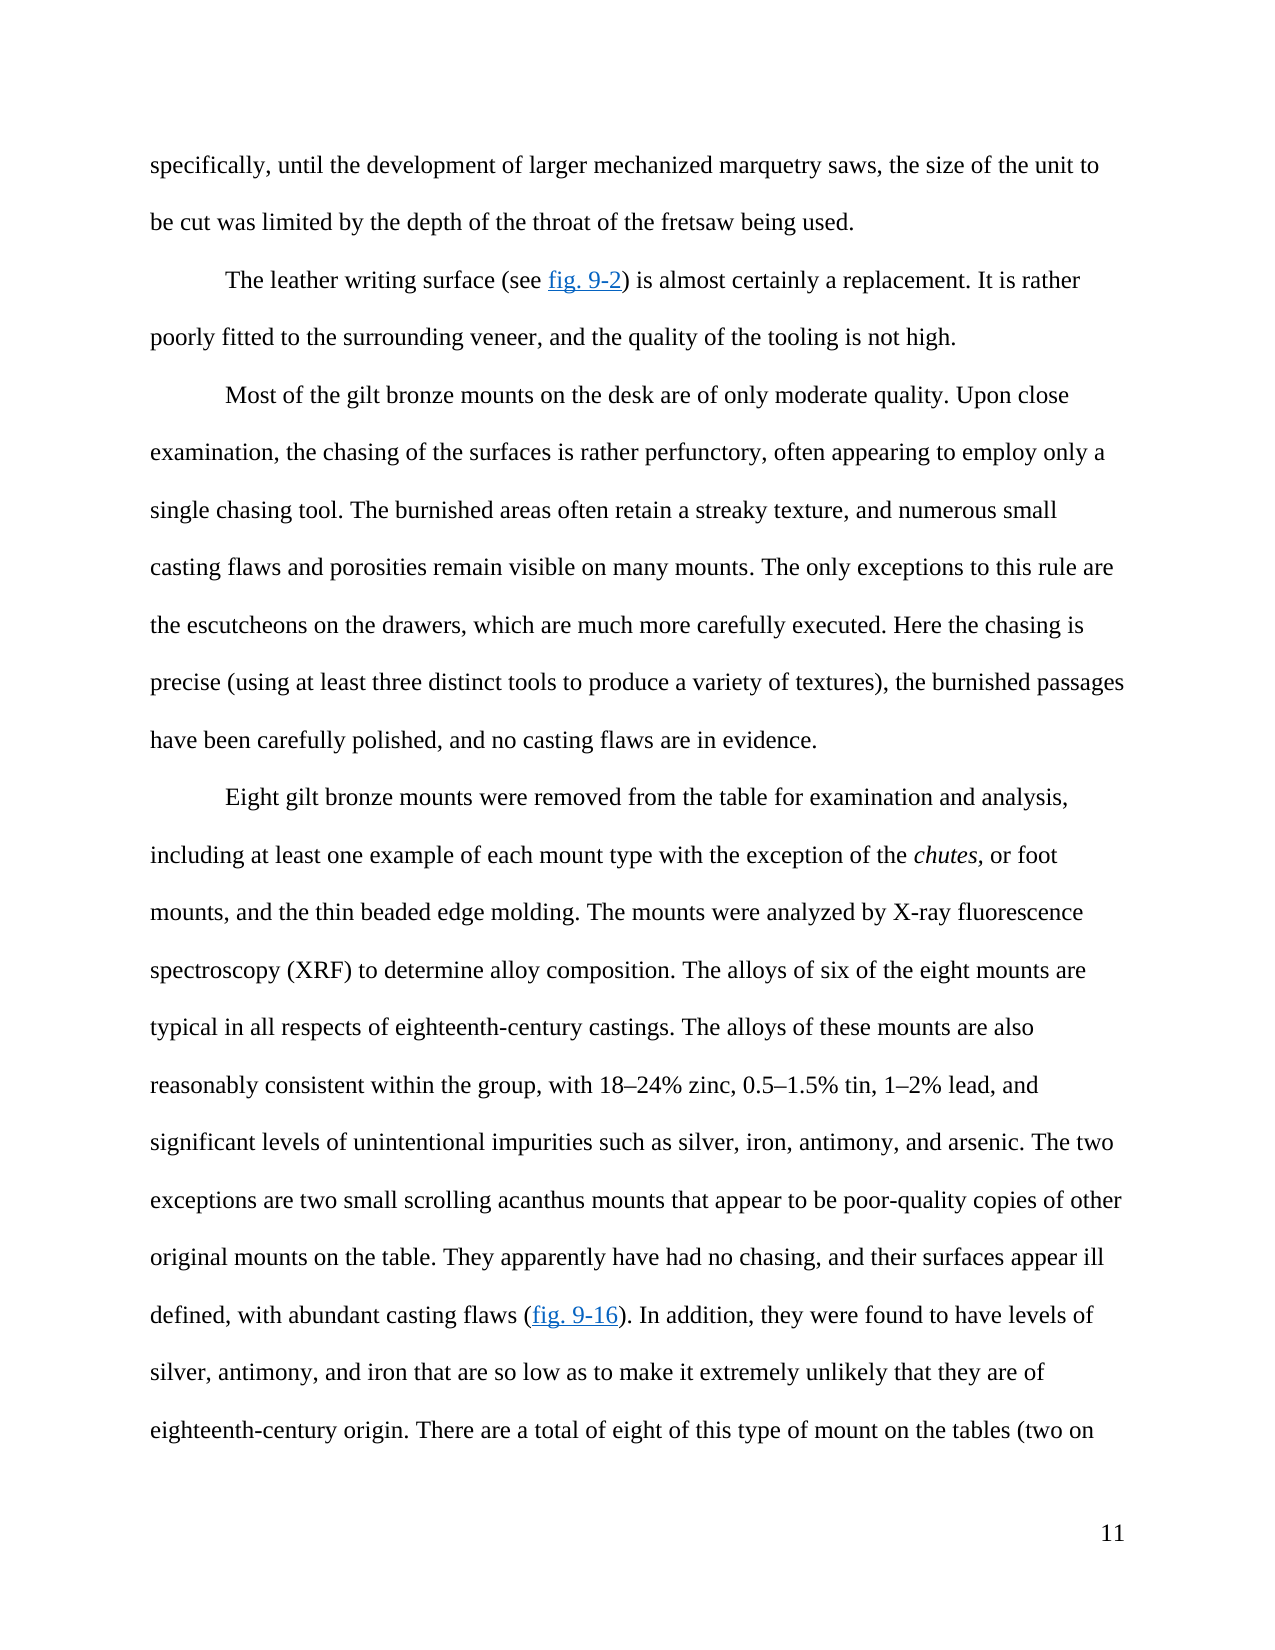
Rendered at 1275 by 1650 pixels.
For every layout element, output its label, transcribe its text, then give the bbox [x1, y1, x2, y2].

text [150, 150, 1125, 236]
text The leather writing surface (see fig. 9-2) is almost certainly a replacement. It is rather poorly fitted to the surrounding veneer, and the quality of the tooling is not high. [150, 265, 1125, 351]
text Most of the gilt bronze mounts on the desk are of only moderate quality. Upon close examination, the chasing of the surfaces is rather perfunctory, often appearing to employ only a single chasing tool. The burnished areas often retain a streaky texture, and numerous small casting flaws and porosities remain visible on many mounts. The only exceptions to this rule are the escutcheons on the drawers, which are much more carefully executed. Here the chasing is precise (using at least three distinct tools to produce a variety of textures), the burnished passages have been carefully polished, and no casting flaws are in evidence. [150, 380, 1125, 754]
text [150, 782, 1125, 1444]
